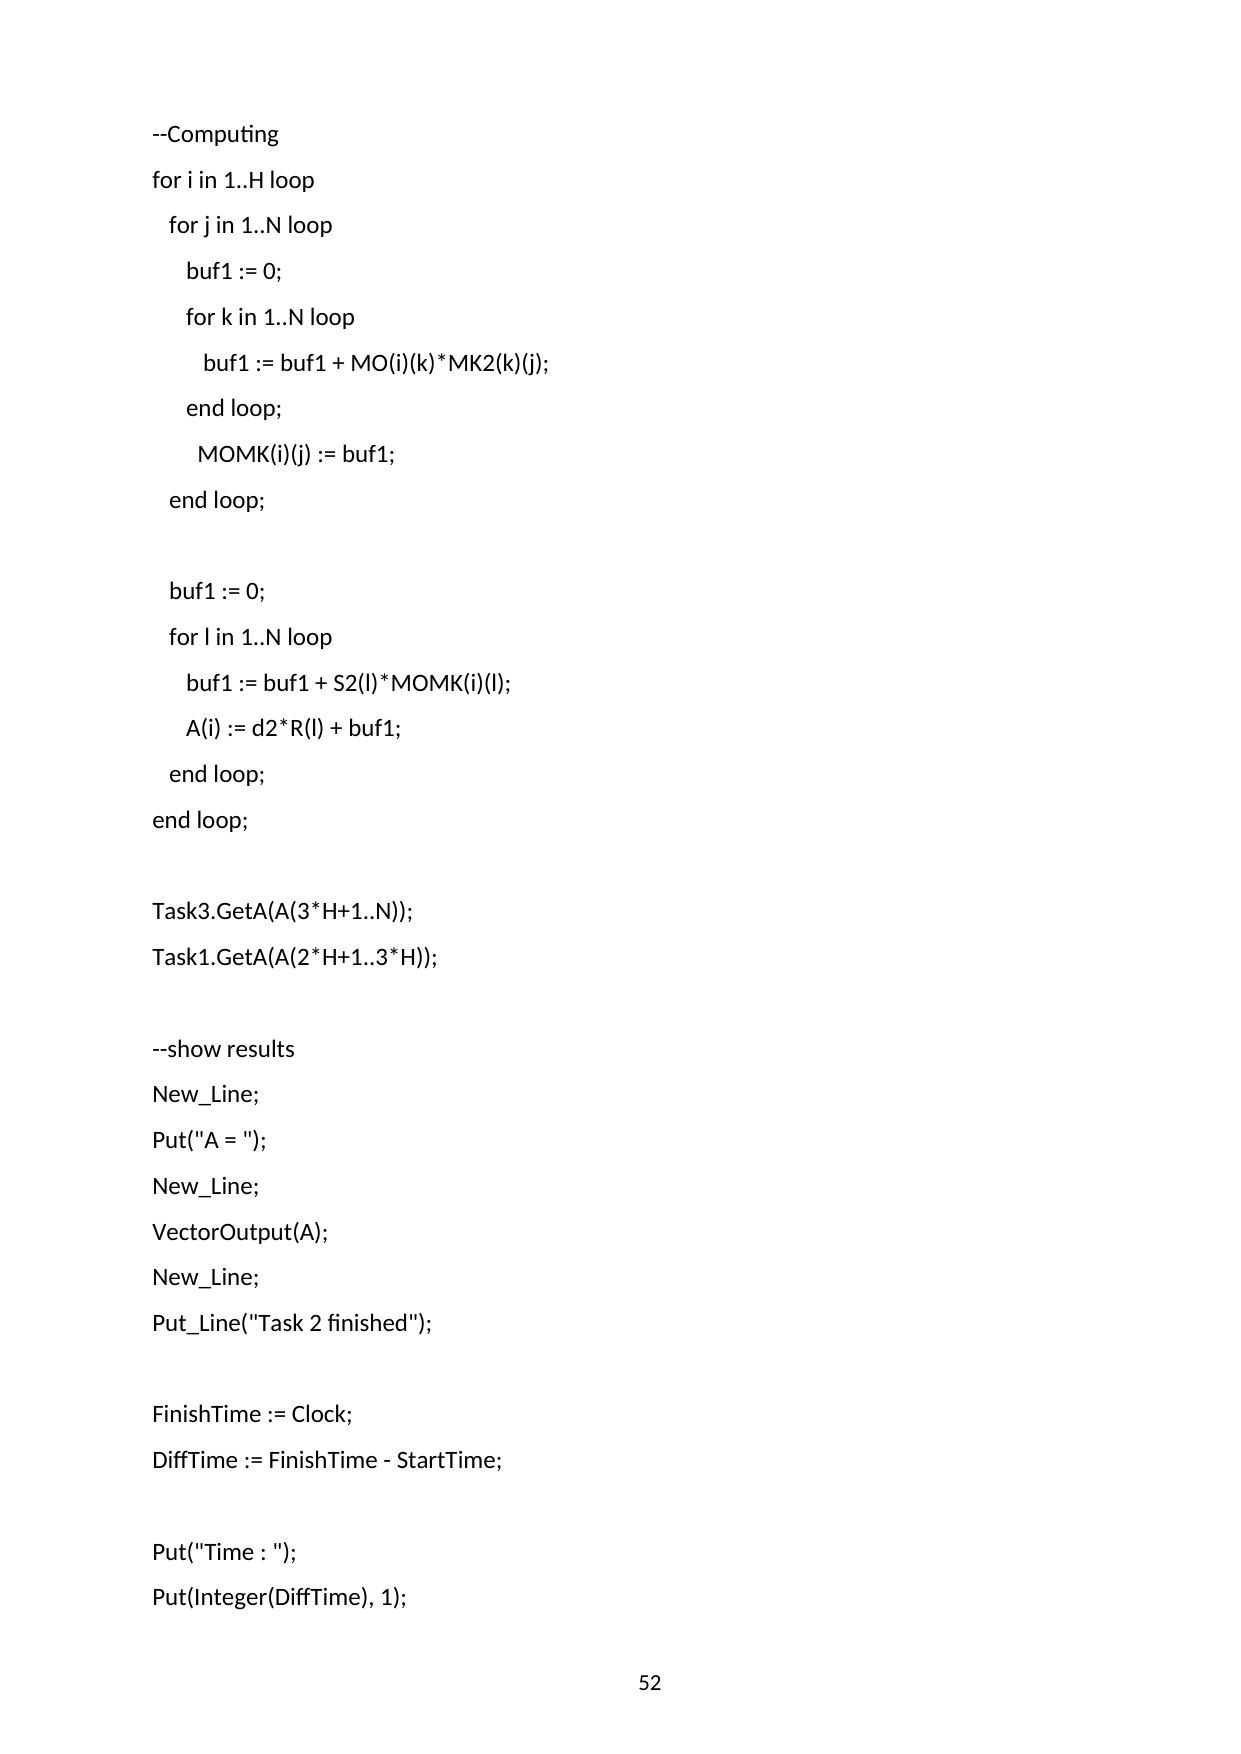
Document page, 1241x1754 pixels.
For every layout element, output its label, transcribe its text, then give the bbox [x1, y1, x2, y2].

text Put_Line("Task 2 finished"); [118, 1307, 1181, 1338]
text end loop; [118, 758, 1181, 789]
text end loop; [118, 484, 1181, 514]
text FinishTime := Clock; [118, 1398, 1181, 1429]
text buf1 := 0; [118, 575, 1181, 606]
text Put(Integer(DiffTime), 1); [118, 1581, 1181, 1612]
text Task3.GetA(A(3*H+1..N)); [118, 896, 1181, 926]
text Put("Time : "); [118, 1536, 1181, 1566]
text MOMK(i)(j) := buf1; [118, 438, 1181, 469]
text buf1 := 0; [118, 255, 1181, 286]
text end loop; [118, 392, 1181, 423]
text A(i) := d2*R(l) + buf1; [118, 713, 1181, 743]
text for j in 1..N loop [118, 209, 1181, 240]
text end loop; [118, 804, 1181, 834]
text New_Line; [118, 1261, 1181, 1292]
text for i in 1..H loop [118, 164, 1181, 194]
text --show results [118, 1033, 1181, 1063]
text DiffTime := FinishTime - StartTime; [118, 1444, 1181, 1475]
text --Computing [118, 118, 1181, 149]
text Task1.GetA(A(2*H+1..3*H)); [118, 941, 1181, 972]
text buf1 := buf1 + S2(l)*MOMK(i)(l); [118, 667, 1181, 697]
text New_Line; [118, 1078, 1181, 1109]
text for l in 1..N loop [118, 621, 1181, 652]
text for k in 1..N loop [118, 301, 1181, 332]
text Put("A = "); [118, 1124, 1181, 1155]
text New_Line; [118, 1170, 1181, 1200]
text VectorOutput(A); [118, 1216, 1181, 1246]
text buf1 := buf1 + MO(i)(k)*MK2(k)(j); [118, 347, 1181, 377]
